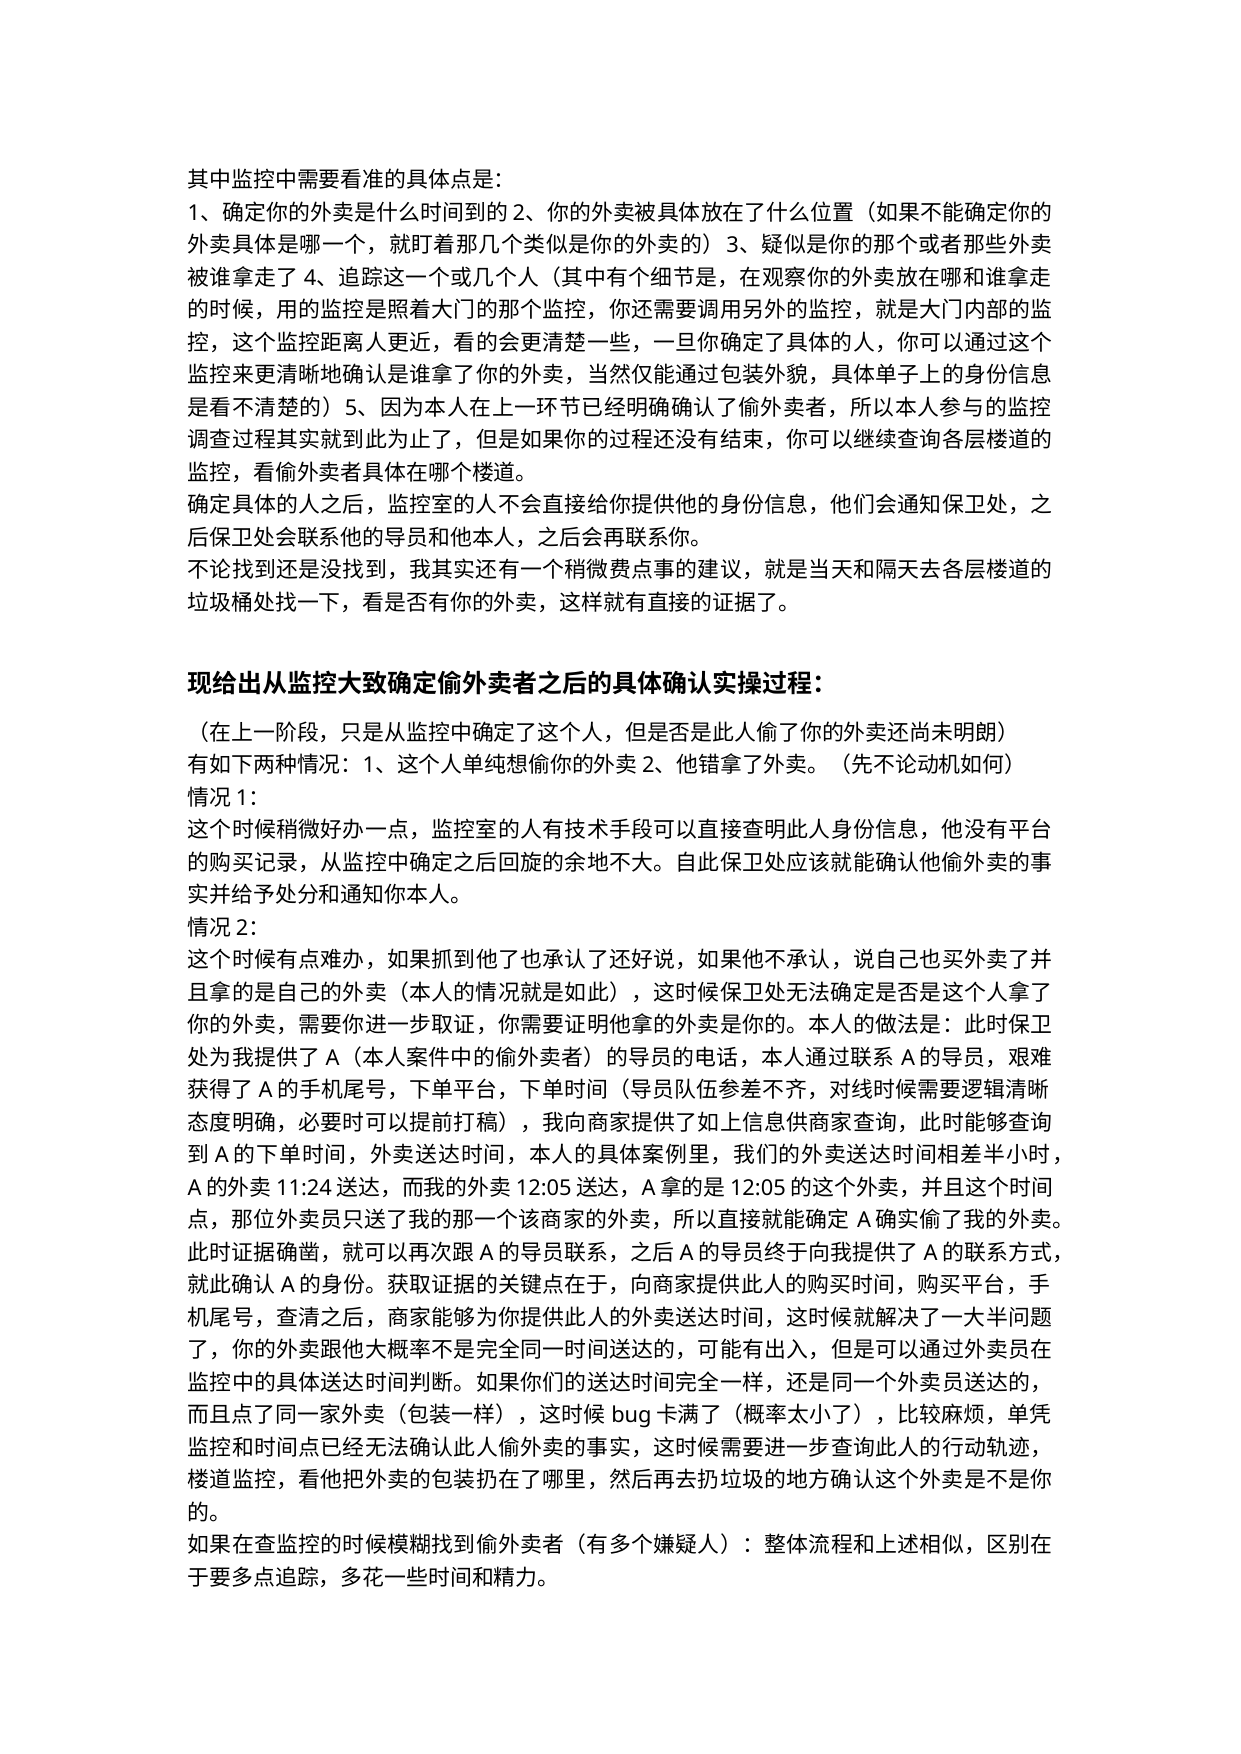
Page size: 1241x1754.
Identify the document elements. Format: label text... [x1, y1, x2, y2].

text 1、确定你的外卖是什么时间到的2、你的外卖被具体放在了什么位置（如果不能确定你的外卖具体是哪一个，就盯着那几个类似是你的外卖的）3、疑似是你的那个或者那些外卖被谁拿走了4、追踪这一个或几个人（其中有个细节是，在观察你的外卖放在哪和谁拿走的时候，用的监控是照着大门的那个监控，你还需要调用另外的监控，就是大门内部的监控，这个监控距离人更近，看的会更清楚一些，一旦你确定了具体的人，你可以通过这个监控来更清晰地确认是谁拿了你的外卖，当然仅能通过包装外貌，具体单子上的身份信息是看不清楚的）5、因为本人在上一环节已经明确确认了偷外卖者，所以本人参与的监控调查过程其实就到此为止了，但是如果你的过程还没有结束，你可以继续查询各层楼道的监控，看偷外卖者具体在哪个楼道。 [187, 194, 1053, 487]
text 不论找到还是没找到，我其实还有一个稍微费点事的建议，就是当天和隔天去各层楼道的垃圾桶处找一下，看是否有你的外卖，这样就有直接的证据了。 [187, 552, 1053, 617]
text 其中监控中需要看准的具体点是： [187, 162, 1053, 194]
text 情况2： [187, 909, 1053, 942]
text （在上一阶段，只是从监控中确定了这个人，但是否是此人偷了你的外卖还尚未明朗） [187, 714, 1053, 747]
text 现给出从监控大致确定偷外卖者之后的具体确认实操过程： [187, 649, 1053, 714]
text 如果在查监控的时候模糊找到偷外卖者（有多个嫌疑人）：整体流程和上述相似，区别在于要多点追踪，多花一些时间和精力。 [187, 1527, 1053, 1592]
text 有如下两种情况：1、这个人单纯想偷你的外卖2、他错拿了外卖。（先不论动机如何） [187, 747, 1053, 779]
text 这个时候有点难办，如果抓到他了也承认了还好说，如果他不承认，说自己也买外卖了并且拿的是自己的外卖（本人的情况就是如此），这时候保卫处无法确定是否是这个人拿了你的外卖，需要你进一步取证，你需要证明他拿的外卖是你的。本人的做法是：此时保卫处为我提供了A（本人案件中的偷外卖者）的导员的电话，本人通过联系A的导员，艰难获得了A的手机尾号，下单平台，下单时间（导员队伍参差不齐，对线时候需要逻辑清晰态度明确，必要时可以提前打稿），我向商家提供了如上信息供商家查询，此时能够查询到A的下单时间，外卖送达时间，本人的具体案例里，我们的外卖送达时间相差半小时，A的外卖11:24送达，而我的外卖12:05送达，A拿的是12:05的这个外卖，并且这个时间点，那位外卖员只送了我的那一个该商家的外卖，所以直接就能确定A确实偷了我的外卖。此时证据确凿，就可以再次跟A的导员联系，之后A的导员终于向我提供了A的联系方式，就此确认A的身份。获取证据的关键点在于，向商家提供此人的购买时间，购买平台，手机尾号，查清之后，商家能够为你提供此人的外卖送达时间，这时候就解决了一大半问题了，你的外卖跟他大概率不是完全同一时间送达的，可能有出入，但是可以通过外卖员在监控中的具体送达时间判断。如果你们的送达时间完全一样，还是同一个外卖员送达的，而且点了同一家外卖（包装一样），这时候bug卡满了（概率太小了），比较麻烦，单凭监控和时间点已经无法确认此人偷外卖的事实，这时候需要进一步查询此人的行动轨迹，楼道监控，看他把外卖的包装扔在了哪里，然后再去扔垃圾的地方确认这个外卖是不是你的。 [187, 942, 1053, 1527]
text 情况1： [187, 779, 1053, 812]
text 这个时候稍微好办一点，监控室的人有技术手段可以直接查明此人身份信息，他没有平台的购买记录，从监控中确定之后回旋的余地不大。自此保卫处应该就能确认他偷外卖的事实并给予处分和通知你本人。 [187, 812, 1053, 909]
text 确定具体的人之后，监控室的人不会直接给你提供他的身份信息，他们会通知保卫处，之后保卫处会联系他的导员和他本人，之后会再联系你。 [187, 487, 1053, 552]
